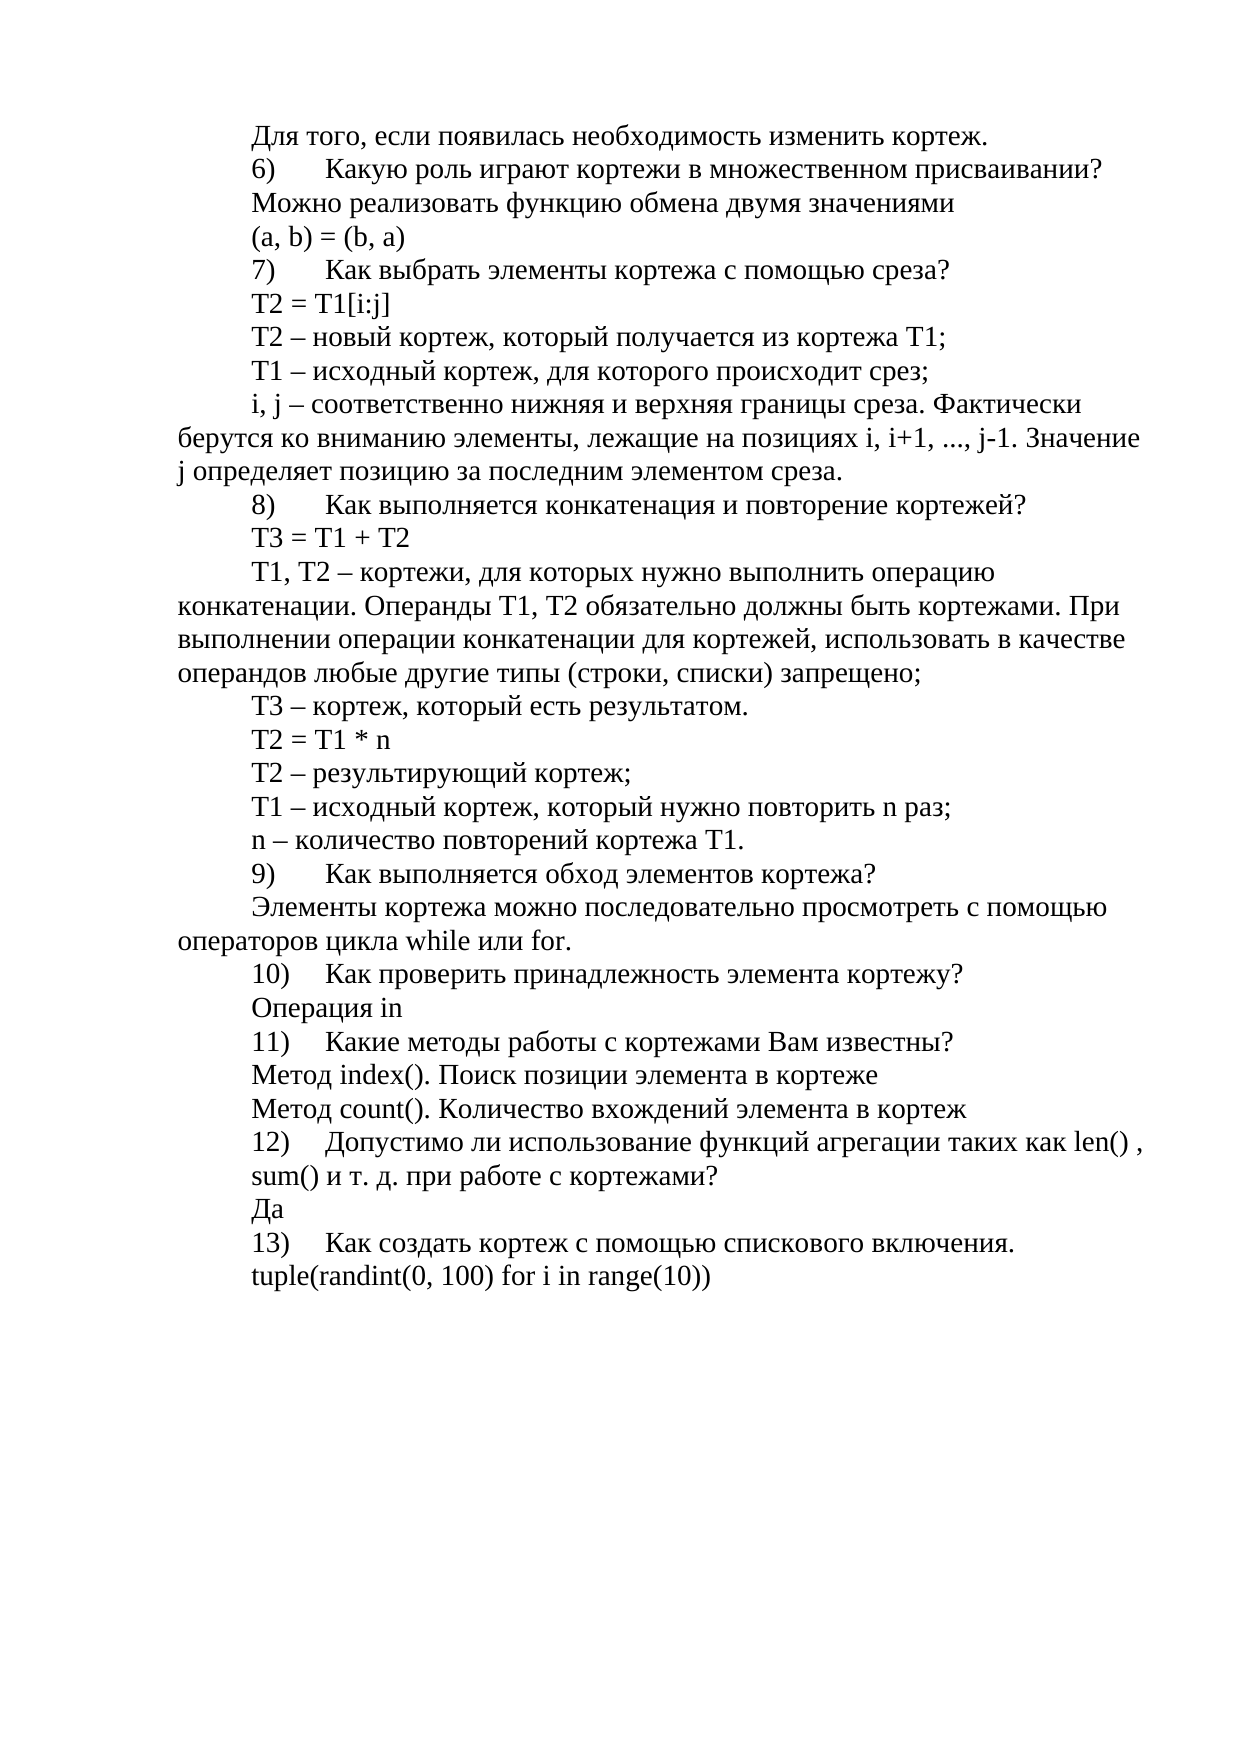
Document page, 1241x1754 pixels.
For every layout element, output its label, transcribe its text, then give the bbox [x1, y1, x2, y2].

list Метод count(). Количество вхождений элемента в кортеж [177, 1091, 1152, 1124]
list T3 = T1 + T2 [177, 521, 1152, 554]
list T2 – новый кортеж, который получается из кортежа T1; [177, 319, 1152, 353]
list Элементы кортежа можно последовательно просмотреть с помощью операторов цикла while или for. [177, 889, 1152, 957]
list tuple(randint(0, 100) for i in range(10)) [177, 1258, 1152, 1292]
list Да [177, 1191, 1152, 1225]
list T1 – исходный кортеж, который нужно повторить n раз; [177, 789, 1152, 822]
list Какие методы работы с кортежами Вам известны? [177, 1024, 1152, 1057]
list T2 = T1 * n [177, 722, 1152, 755]
list T2 = T1[i:j] [177, 286, 1152, 319]
list i, j – соответственно нижняя и верхняя границы среза. Фактически берутся ко вниманию элементы, лежащие на позициях i, i+1, ..., j-1. Значение j определяет позицию за последним элементом среза. [177, 386, 1152, 487]
list Метод index(). Поиск позиции элемента в кортеже [177, 1057, 1152, 1091]
list T1 – исходный кортеж, для которого происходит срез; [177, 353, 1152, 386]
list Операция in [177, 990, 1152, 1024]
list Какую роль играют кортежи в множественном присваивании? [177, 152, 1152, 185]
list Как выполняется обход элементов кортежа? [177, 856, 1152, 889]
list n – количество повторений кортежа T1. [177, 822, 1152, 856]
list (a, b) = (b, a) [177, 219, 1152, 252]
list Можно реализовать функцию обмена двумя значениями [177, 185, 1152, 219]
list Как создать кортеж с помощью спискового включения. [177, 1225, 1152, 1258]
list Как проверить принадлежность элемента кортежу? [177, 957, 1152, 990]
list Допустимо ли использование функций агрегации таких как len() , [177, 1124, 1152, 1158]
list Как выполняется конкатенация и повторение кортежей? [177, 487, 1152, 521]
list Как выбрать элементы кортежа с помощью среза? [177, 252, 1152, 286]
list T2 – результирующий кортеж; [177, 755, 1152, 789]
list sum() и т. д. при работе с кортежами? [177, 1158, 1152, 1191]
list Для того, если появилась необходимость изменить кортеж. [177, 118, 1152, 152]
list T1, T2 – кортежи, для которых нужно выполнить операцию конкатенации. Операнды T1, T2 обязательно должны быть кортежами. При выполнении операции конкатенации для кортежей, использовать в качестве операндов любые другие типы (строки, списки) запрещено; [177, 554, 1152, 688]
list T3 – кортеж, который есть результатом. [177, 688, 1152, 722]
